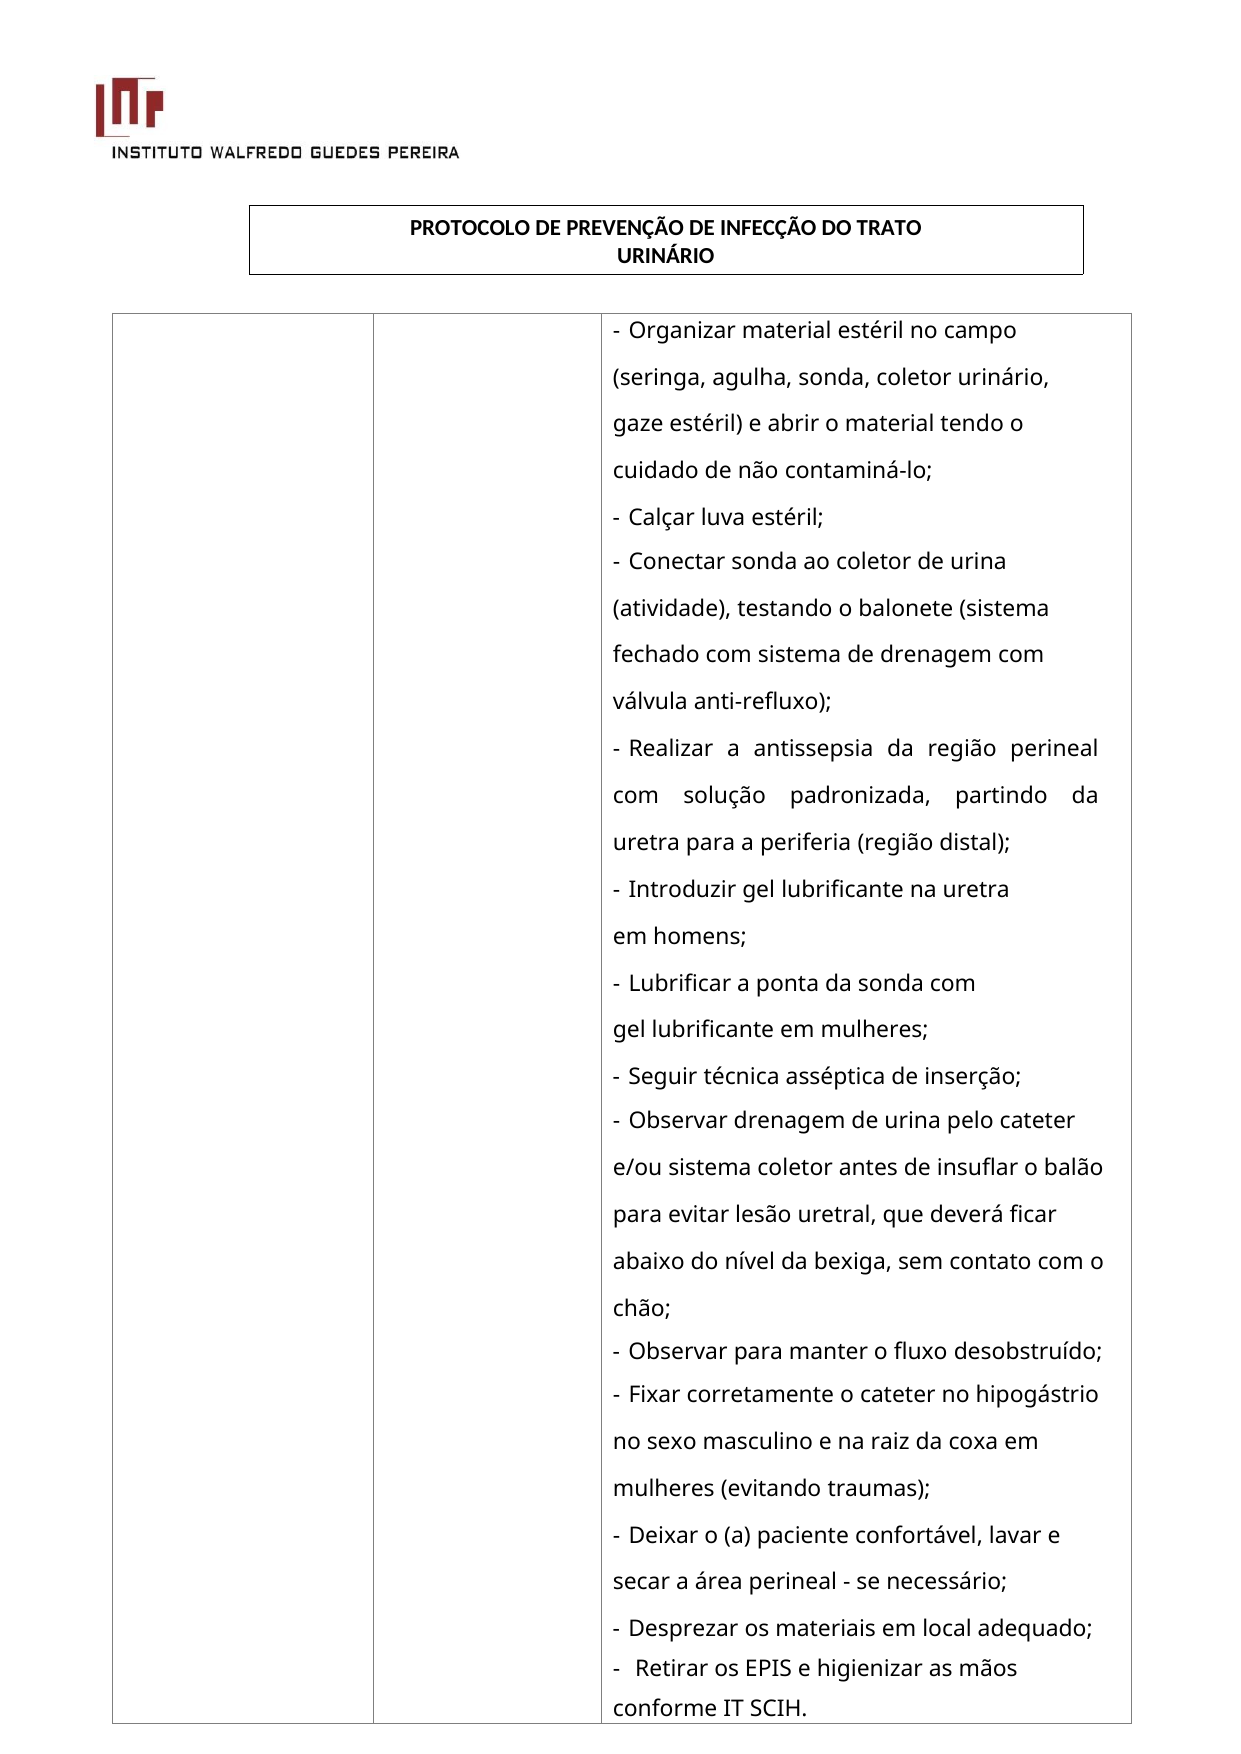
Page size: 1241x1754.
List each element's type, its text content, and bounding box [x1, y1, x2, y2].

table_header Organizar material estéril no campo (seringa, agulha, sonda, coletor urinário, gaze estéril) e abrir o material tendo o cuidado de não contaminá-lo; Calçar luva estéril; Conectar sonda ao coletor de urina (atividade), testando o balonete (sistema fechado com sistema de drenagem com válvula anti-refluxo); Realizar a antissepsia da região perineal com solução padronizada, partindo da uretra para a periferia (região distal); Introduzir gel lubrificante na uretra em homens; Lubrificar a ponta da sonda com gel lubrificante em mulheres; Seguir técnica asséptica de inserção; Observar drenagem de urina pelo cateter e/ou sistema coletor antes de insuflar o balão para evitar lesão uretral, que deverá ficar abaixo do nível da bexiga, sem contato com o chão; Observar para manter o fluxo desobstruído; Fixar corretamente o cateter no hipogástrio no sexo masculino e na raiz da coxa em mulheres (evitando traumas); Deixar o (a) paciente confortável, lavar e secar a área perineal - se necessário; Desprezar os materiais em local adequado; Retirar os EPIS e higienizar as mãos conforme IT SCIH. [602, 314, 1131, 1723]
picture [93, 75, 461, 159]
table_header [113, 314, 373, 1723]
table_header [374, 314, 601, 1723]
